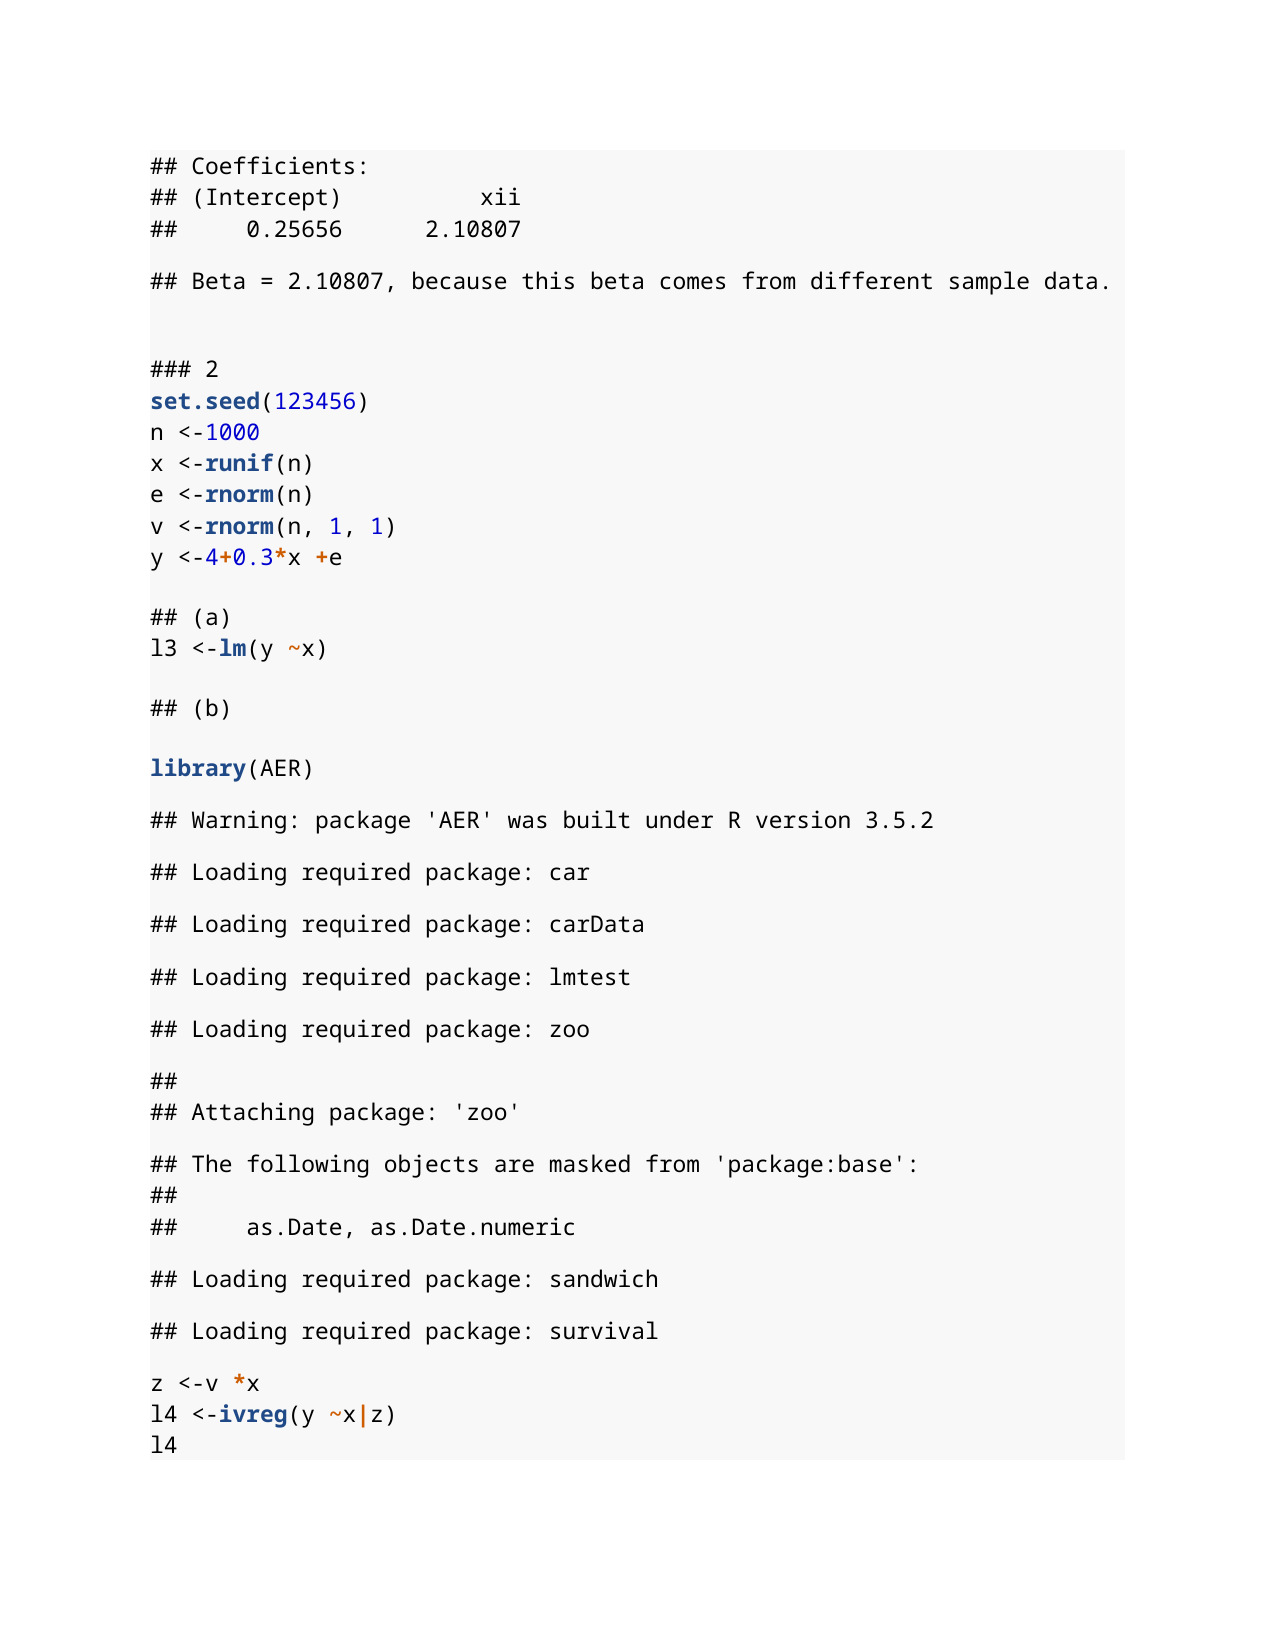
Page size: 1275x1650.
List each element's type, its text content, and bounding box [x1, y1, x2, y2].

text ## Loading required package: survival [150, 1314, 1125, 1346]
text ## Beta = 2.10807, because this beta comes from different sample data. ### 2 set.seed(123456) n <-1000 x <-runif(n) e <-rnorm(n) v <-rnorm(n, 1, 1) y <-4+0.3*x +e ## (a) l3 <-lm(y ~x) ## (b) library(AER) [150, 264, 1125, 783]
text ## Loading required package: sandwich [150, 1262, 1125, 1294]
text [150, 150, 1125, 244]
text ## Loading required package: zoo [150, 1012, 1125, 1044]
text ## ## Attaching package: 'zoo' [150, 1064, 1125, 1127]
text ## Loading required package: carData [150, 908, 1125, 939]
text ## Loading required package: lmtest [150, 960, 1125, 992]
text ## Loading required package: car [150, 856, 1125, 887]
text ## The following objects are masked from 'package:base': ## ## as.Date, as.Date.numeric [150, 1148, 1125, 1242]
text ## Warning: package 'AER' was built under R version 3.5.2 [150, 804, 1125, 835]
text z <-v *x l4 <-ivreg(y ~x|z) l4 [177, 1367, 1125, 1460]
